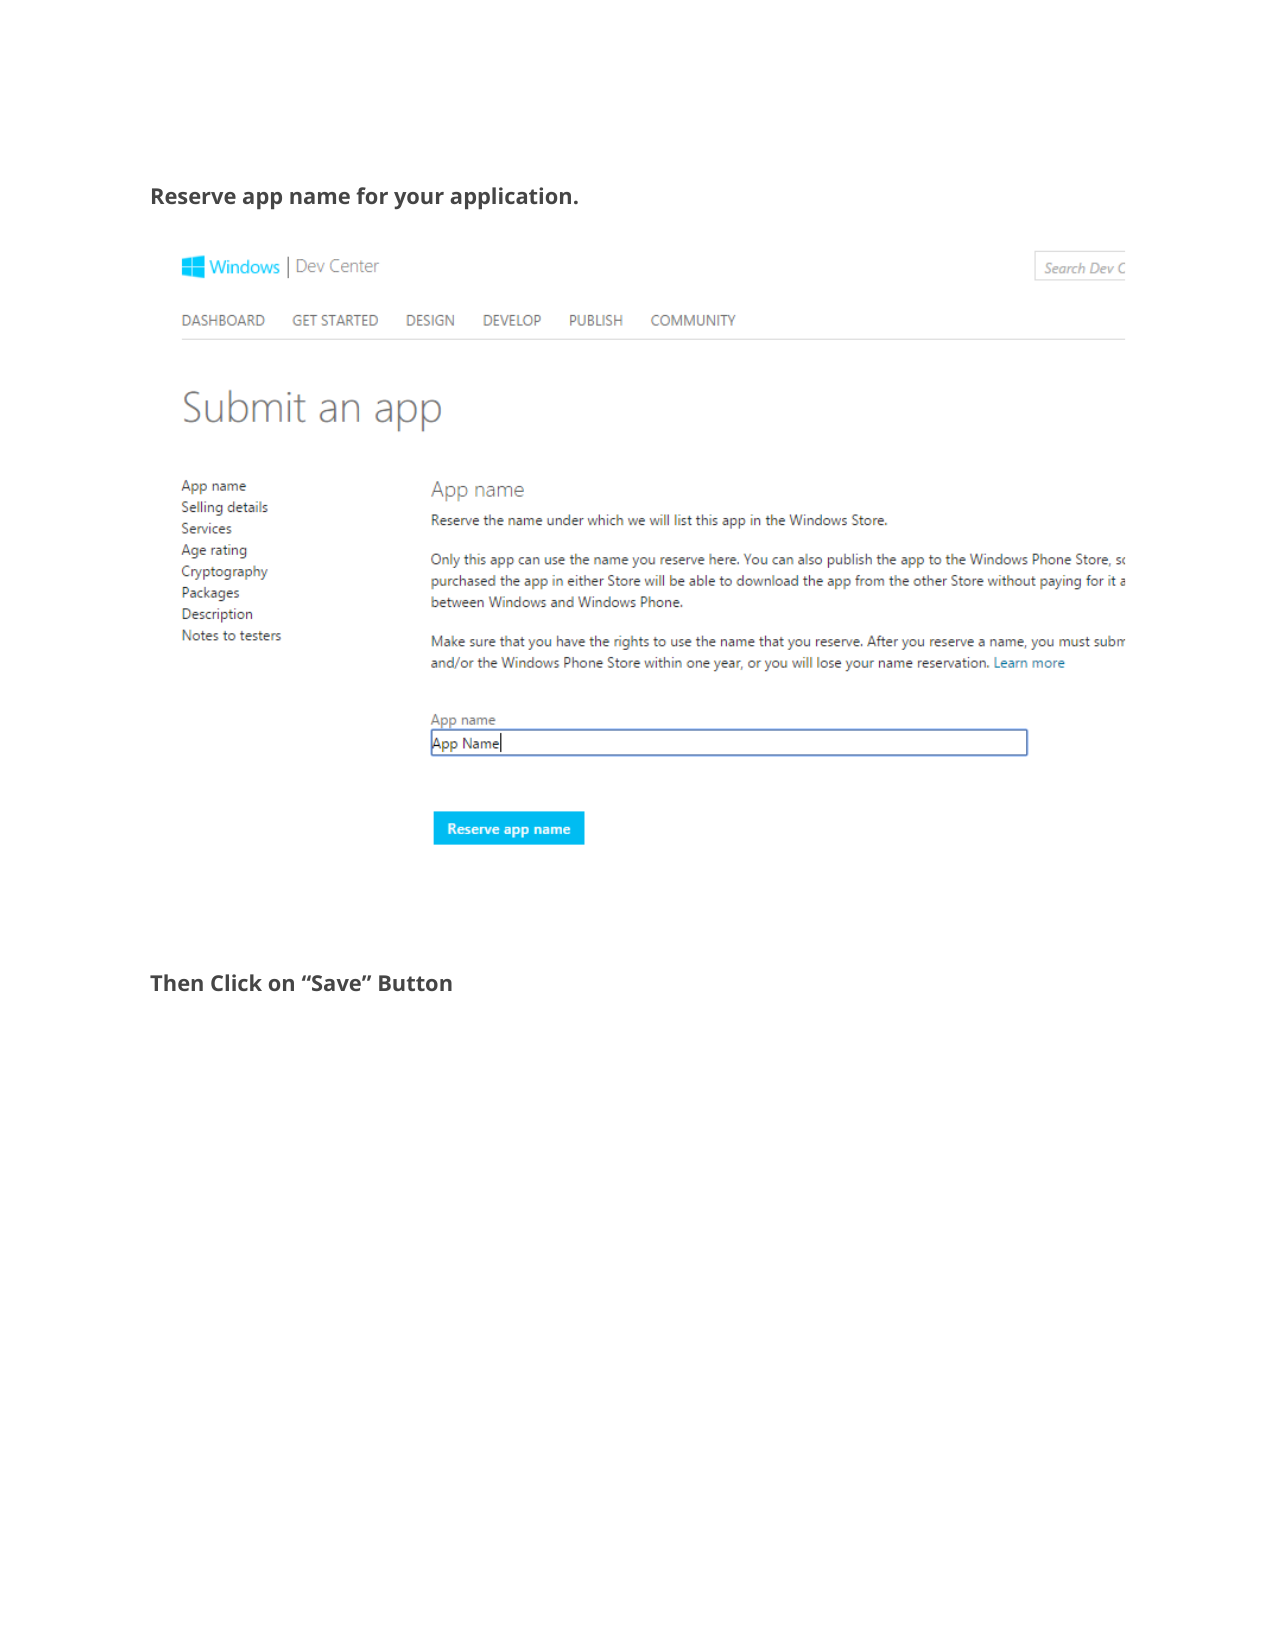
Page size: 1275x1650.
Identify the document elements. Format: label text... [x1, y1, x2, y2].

text Reserve app name for your application. [150, 179, 1125, 210]
picture [150, 239, 1125, 878]
text Then Click on “Save” Button [150, 967, 1125, 998]
